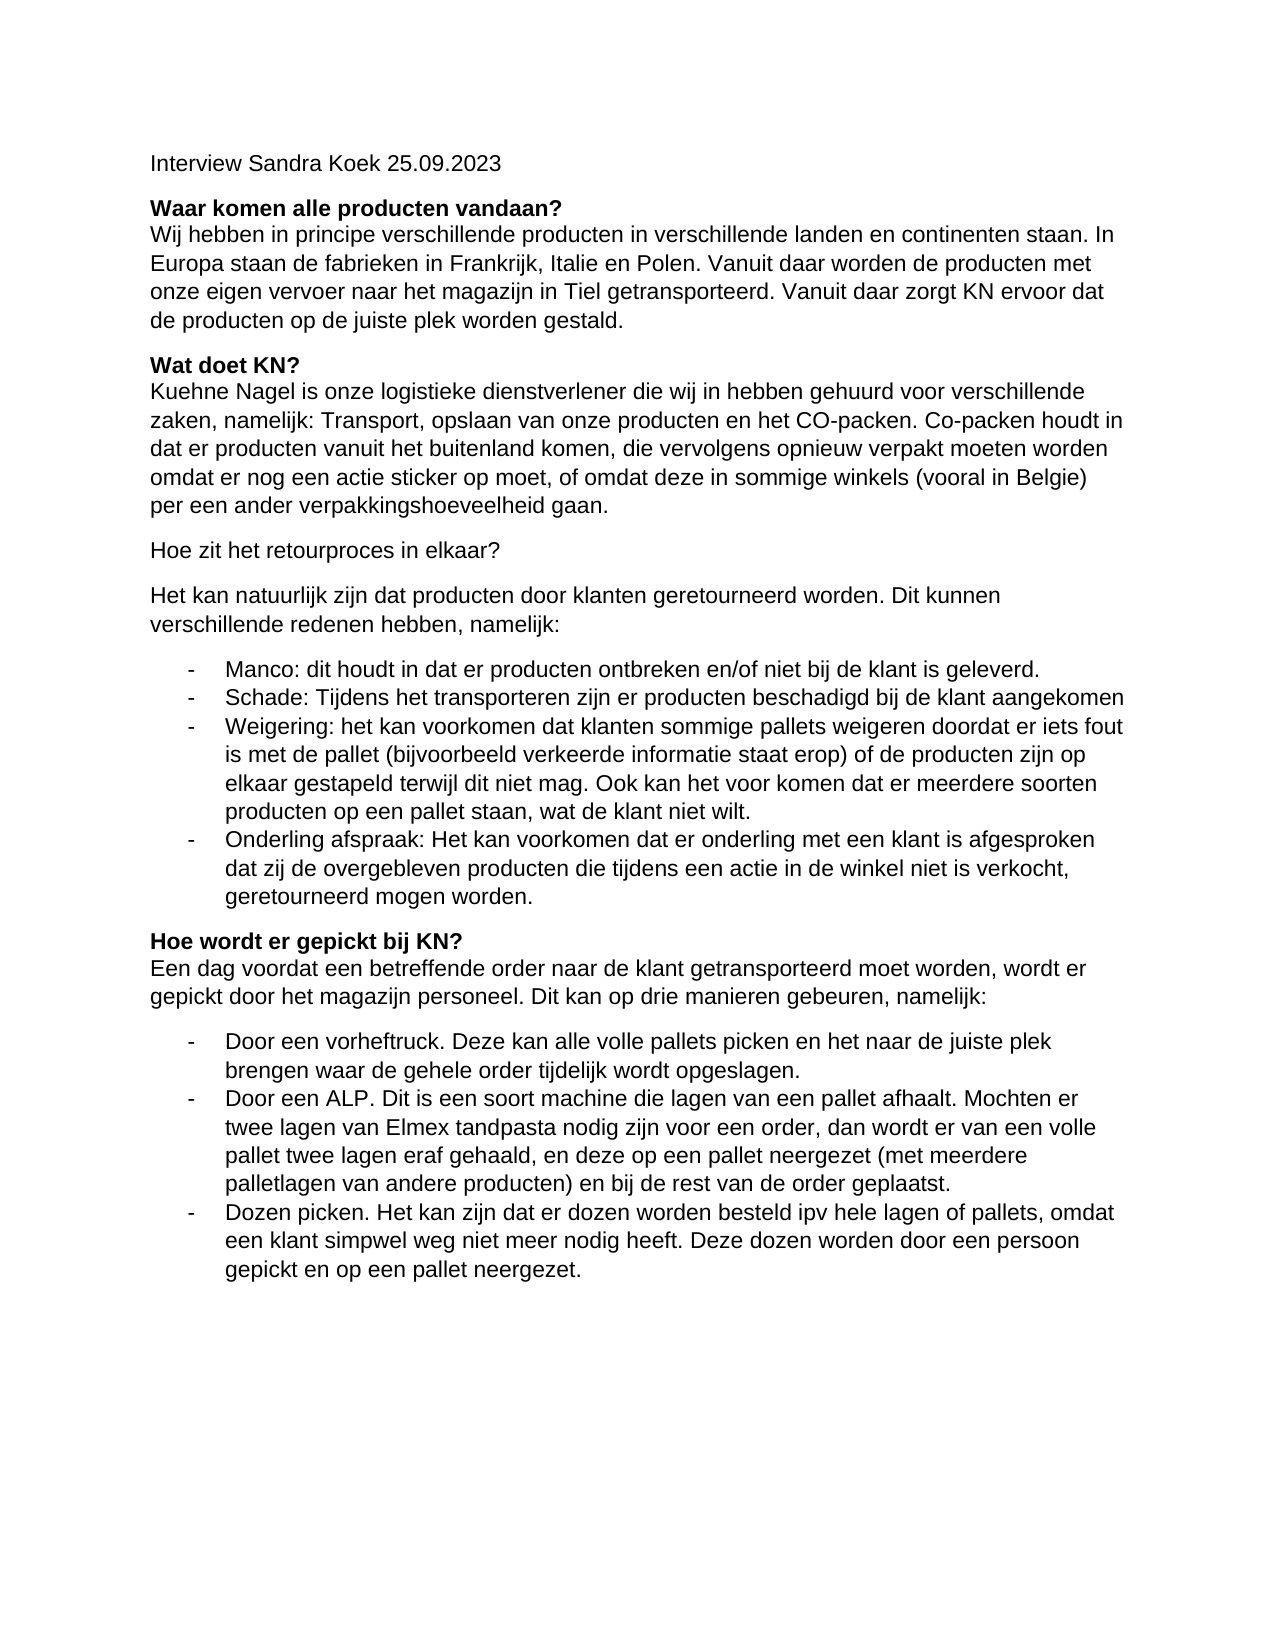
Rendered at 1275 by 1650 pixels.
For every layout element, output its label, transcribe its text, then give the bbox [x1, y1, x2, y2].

list Door een ALP. Dit is een soort machine die lagen van een pallet afhaalt. Mochten er twee lagen van Elmex tandpasta nodig zijn voor een order, dan wordt er van een volle pallet twee lagen eraf gehaald, en deze op een pallet neergezet (met meerdere palletlagen van andere producten) en bij de rest van de order geplaatst. [187, 1085, 1125, 1197]
list Weigering: het kan voorkomen dat klanten sommige pallets weigeren doordat er iets fout is met de pallet (bijvoorbeeld verkeerde informatie staat erop) of de producten zijn op elkaar gestapeld terwijl dit niet mag. Ook kan het voor komen dat er meerdere soorten producten op een pallet staan, wat de klant niet wilt. [187, 713, 1125, 824]
list Door een vorheftruck. Deze kan alle volle pallets picken en het naar de juiste plek brengen waar de gehele order tijdelijk wordt opgeslagen. [187, 1028, 1125, 1083]
list Schade: Tijdens het transporteren zijn er producten beschadigd bij de klant aangekomen [187, 684, 1125, 711]
text Hoe zit het retourproces in elkaar? [150, 537, 1125, 563]
list Onderling afspraak: Het kan voorkomen dat er onderling met een klant is afgesproken dat zij de overgebleven producten die tijdens een actie in de winkel niet is verkocht, geretourneerd mogen worden. [187, 826, 1125, 909]
text Hoe wordt er gepickt bij KN? [150, 928, 1125, 955]
text Wij hebben in principe verschillende producten in verschillende landen en continenten staan. In Europa staan de fabrieken in Frankrijk, Italie en Polen. Vanuit daar worden de producten met onze eigen vervoer naar het magazijn in Tiel getransporteerd. Vanuit daar zorgt KN ervoor dat de producten op de juiste plek worden gestald. [150, 221, 1125, 333]
text Een dag voordat een betreffende order naar de klant getransporteerd moet worden, wordt er gepickt door het magazijn personeel. Dit kan op drie manieren gebeuren, namelijk: [150, 955, 1125, 1009]
text Waar komen alle producten vandaan? [150, 195, 1125, 221]
text Interview Sandra Koek 25.09.2023 [150, 150, 1125, 176]
text Wat doet KN? [150, 352, 1125, 378]
list Dozen picken. Het kan zijn dat er dozen worden besteld ipv hele lagen of pallets, omdat een klant simpwel weg niet meer nodig heeft. Deze dozen worden door een persoon gepickt en op een pallet neergezet. [187, 1199, 1125, 1282]
text Het kan natuurlijk zijn dat producten door klanten geretourneerd worden. Dit kunnen verschillende redenen hebben, namelijk: [150, 582, 1125, 637]
list Manco: dit houdt in dat er producten ontbreken en/of niet bij de klant is geleverd. [187, 656, 1125, 682]
text Kuehne Nagel is onze logistieke dienstverlener die wij in hebben gehuurd voor verschillende zaken, namelijk: Transport, opslaan van onze producten en het CO-packen. Co-packen houdt in dat er producten vanuit het buitenland komen, die vervolgens opnieuw verpakt moeten worden omdat er nog een actie sticker op moet, of omdat deze in sommige winkels (vooral in Belgie) per een ander verpakkingshoeveelheid gaan. [150, 378, 1125, 518]
